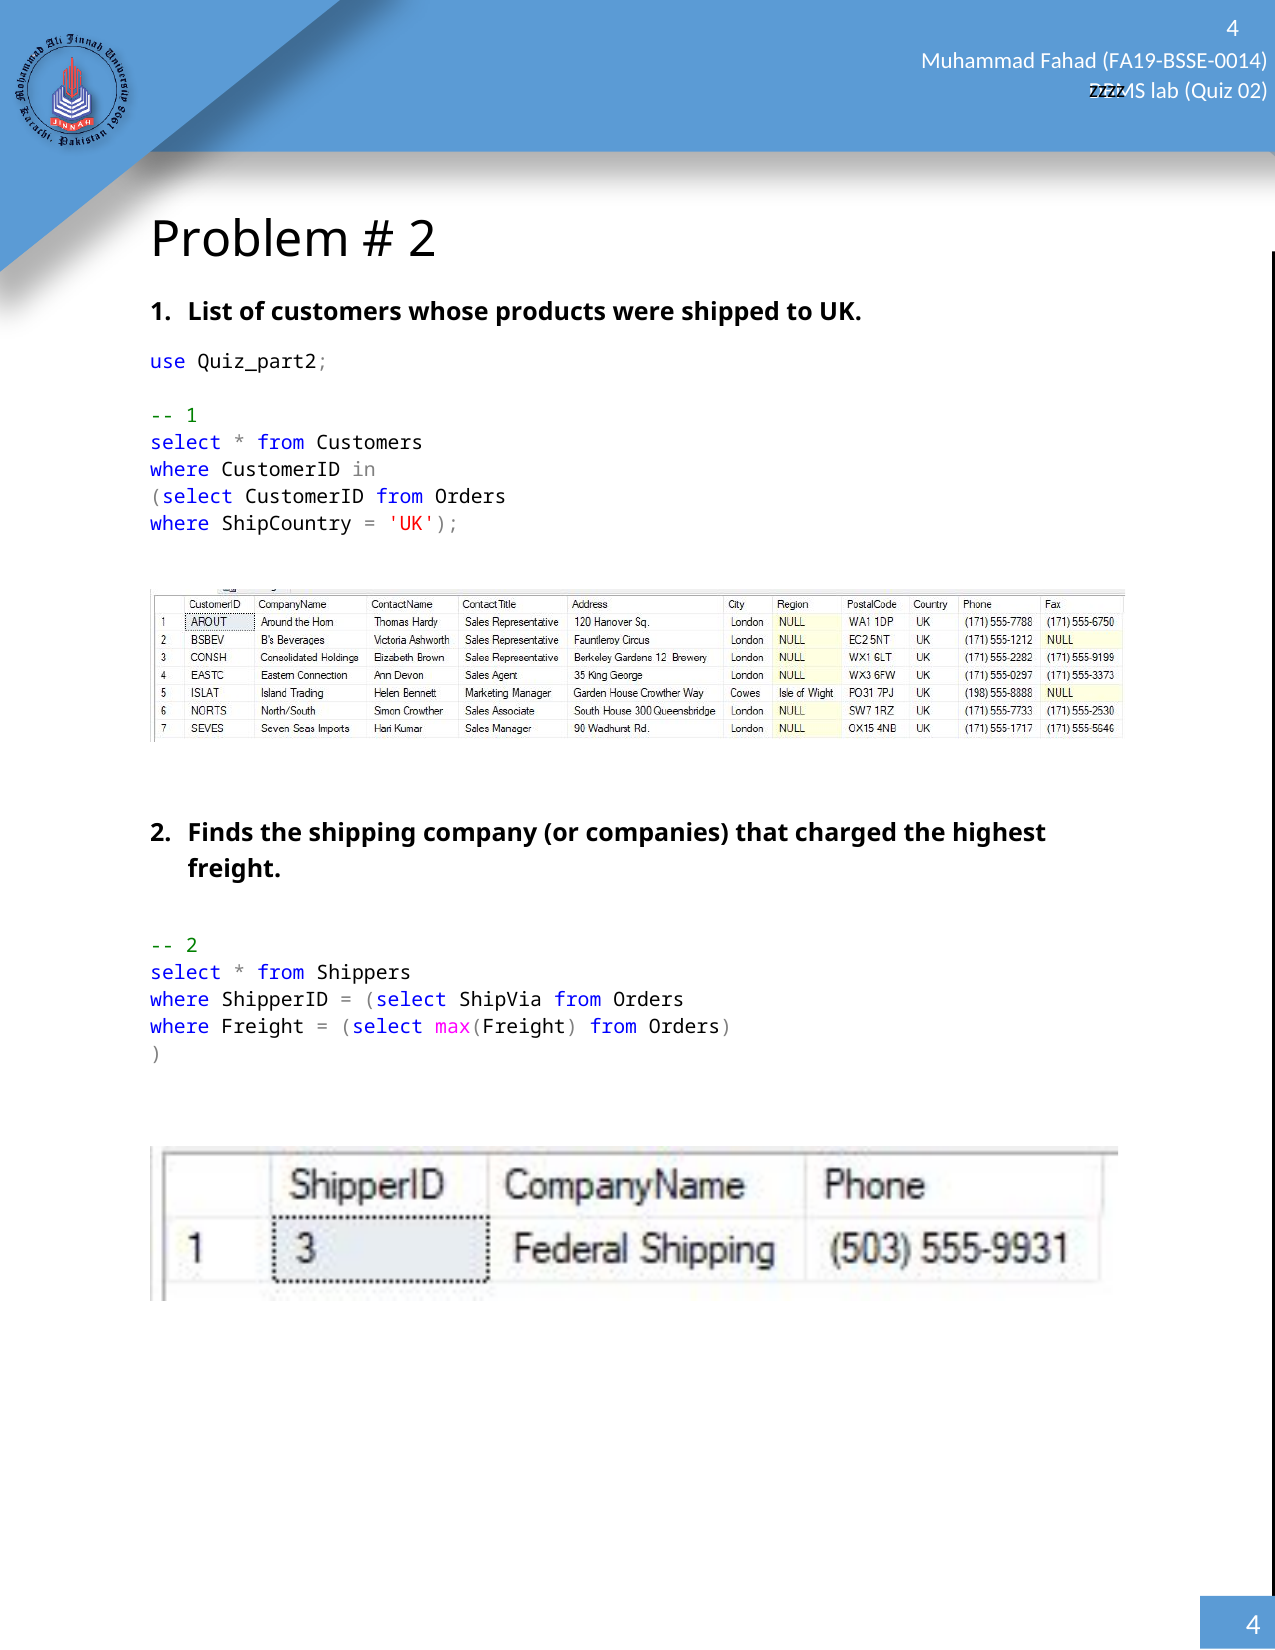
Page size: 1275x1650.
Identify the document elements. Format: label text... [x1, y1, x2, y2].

text where CustomerID in [150, 455, 1125, 482]
list Finds the shipping company (or companies) that charged the highest freight. [150, 814, 1125, 885]
text -- 2 [150, 931, 1125, 958]
picture [150, 589, 1125, 742]
picture [15, 34, 129, 146]
text Problem # 2 [150, 203, 1125, 272]
text where ShipCountry = 'UK'); [150, 509, 1125, 536]
list List of customers whose products were shipped to UK. [150, 294, 1125, 328]
text -- 1 [150, 401, 1125, 428]
picture [150, 1146, 1119, 1301]
text (select CustomerID from Orders [150, 482, 1125, 509]
text select * from Customers [150, 428, 1125, 455]
text use Quiz_part2; [150, 347, 1125, 374]
picture [1043, 152, 1275, 162]
text select * from Shippers [150, 958, 1125, 985]
text ) [150, 1039, 1125, 1066]
text where Freight = (select max(Freight) from Orders) [150, 1012, 1125, 1039]
text where ShipperID = (select ShipVia from Orders [150, 985, 1125, 1012]
